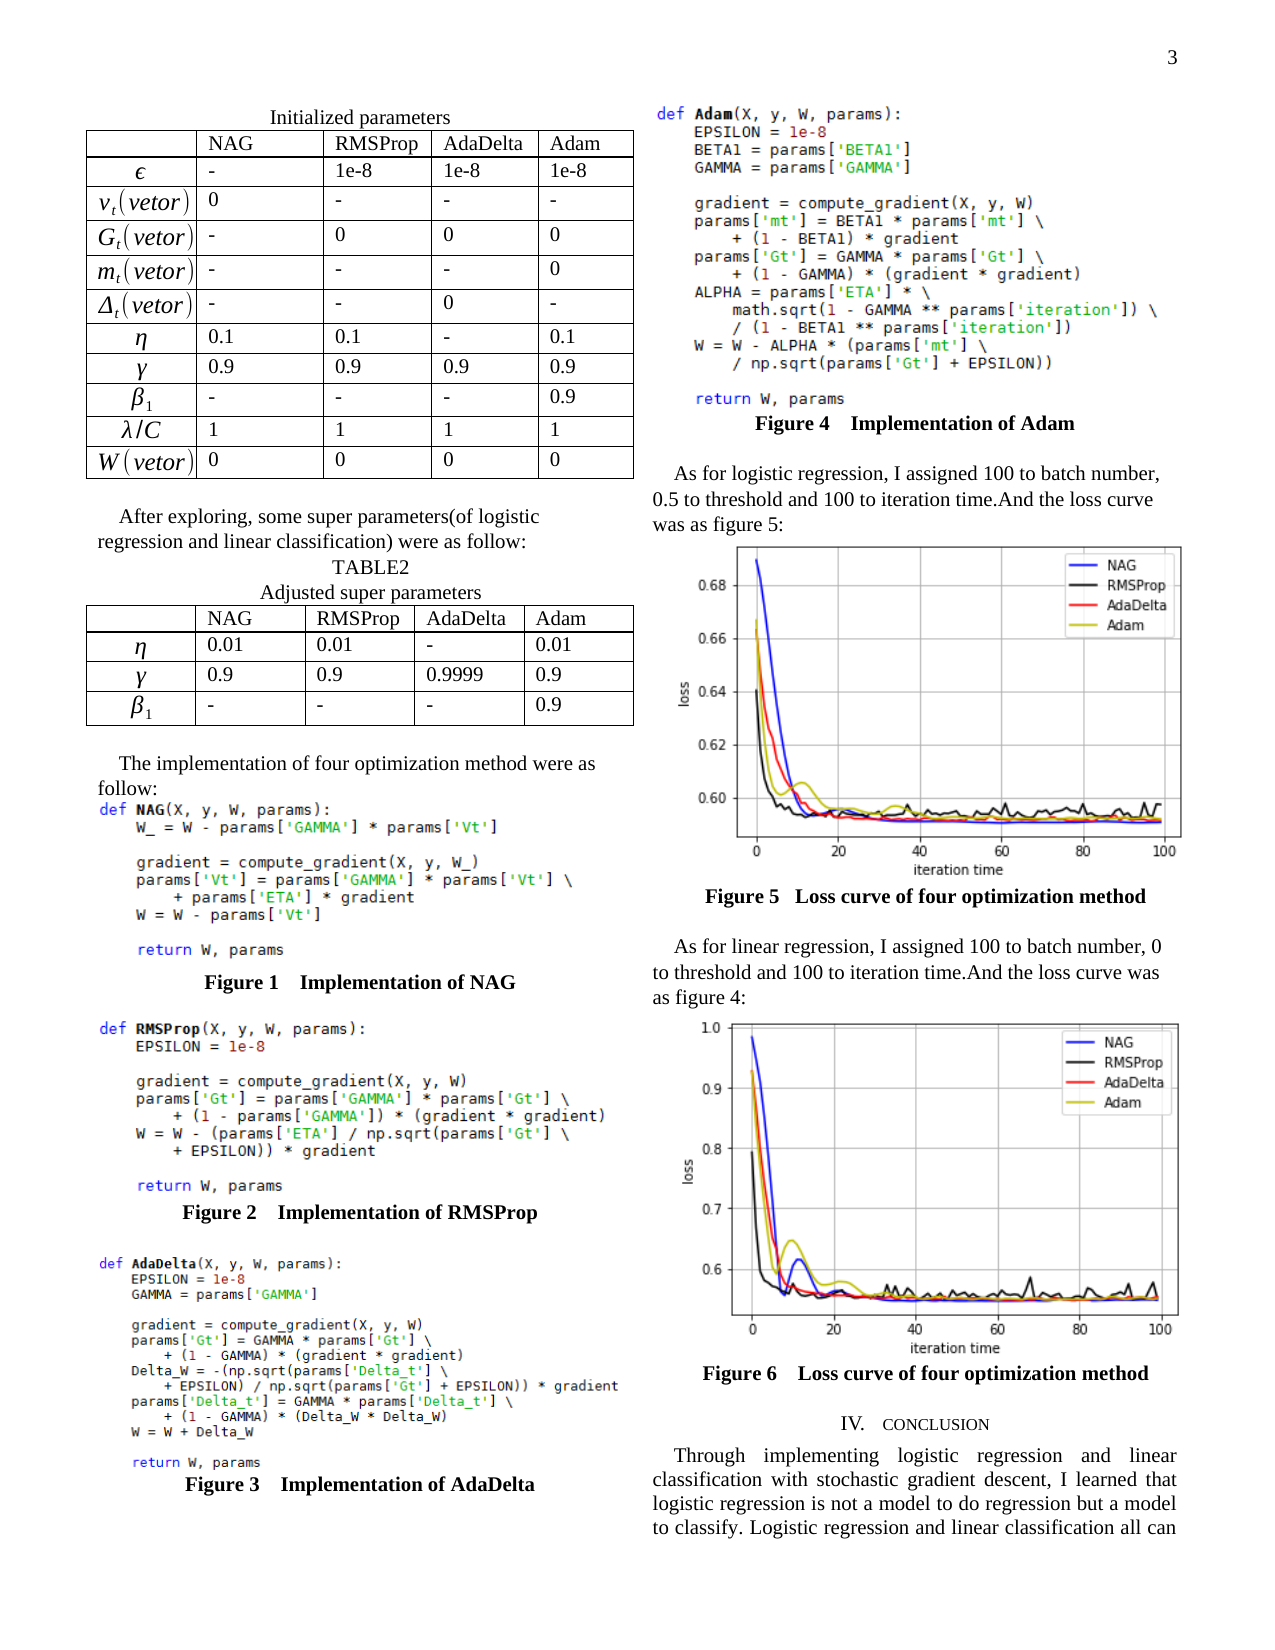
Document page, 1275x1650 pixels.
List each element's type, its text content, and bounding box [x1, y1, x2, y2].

table_cell [87, 290, 196, 323]
table_cell 0 [432, 290, 538, 323]
table_cell - [432, 384, 538, 416]
picture [97, 1020, 623, 1199]
table_cell 0.1 [197, 324, 323, 353]
table_cell 0.01 [306, 633, 414, 661]
table_cell 0 [539, 221, 633, 254]
table_cell 1 [432, 417, 538, 446]
text Figure 2 Implementation of RMSProp [97, 1200, 622, 1224]
table_cell 0 [324, 447, 431, 478]
table_cell 1 [324, 417, 431, 446]
table_cell 0.9999 [415, 662, 524, 691]
text Adjusted super parameters [97, 580, 622, 604]
text Figure 4 Implementation of Adam [652, 411, 1177, 435]
table_cell - [432, 324, 538, 353]
table_cell 0.1 [539, 324, 633, 353]
table_cell 0.9 [539, 384, 633, 416]
table_cell 0.01 [525, 633, 633, 661]
table_cell 0 [197, 187, 323, 220]
table_cell 0.9 [432, 354, 538, 382]
table_cell 0 [324, 221, 431, 254]
table_cell 0 [539, 447, 633, 478]
table_cell - [196, 692, 305, 724]
text As for logistic regression, I assigned 100 to batch number, 0.5 to threshold and 100 to iteration time.And the loss curve was as figure 5: [652, 461, 1177, 536]
table_header AdaDelta [432, 131, 538, 156]
text Figure 1 Implementation of NAG [97, 969, 622, 994]
table_cell [87, 158, 196, 186]
picture [652, 105, 1178, 410]
text After exploring, some super parameters(of logistic regression and linear classification) were as follow: [97, 504, 622, 553]
text The implementation of four optimization method were as follow: [97, 751, 622, 800]
table_cell 0.9 [525, 662, 633, 691]
table_header RMSProp [306, 606, 414, 631]
table_cell [87, 447, 196, 478]
table_cell [87, 633, 195, 661]
table_cell [87, 221, 196, 254]
table_cell - [415, 633, 524, 661]
picture [673, 1010, 1199, 1360]
table_cell - [539, 187, 633, 220]
table_cell 0.9 [539, 354, 633, 382]
table_cell [87, 384, 196, 416]
table_cell - [197, 256, 323, 289]
text Figure 5 Loss curve of four optimization method [652, 884, 1177, 908]
table_cell - [197, 290, 323, 323]
subtitle conclusion [652, 1411, 1177, 1435]
table_cell 0.01 [196, 633, 305, 661]
table_cell - [539, 290, 633, 323]
picture [673, 536, 1199, 883]
table_cell - [324, 187, 431, 220]
table_cell [87, 256, 196, 289]
table_cell 0 [539, 256, 633, 289]
table_cell - [324, 256, 431, 289]
table_cell - [197, 158, 323, 186]
table_header Adam [539, 131, 633, 156]
text As for linear regression, I assigned 100 to batch number, 0 to threshold and 100 to iteration time.And the loss curve was as figure 4: [652, 934, 1177, 1009]
table_cell [87, 324, 196, 353]
table_cell 0.9 [306, 662, 414, 691]
table_cell - [432, 256, 538, 289]
table_header AdaDelta [415, 606, 524, 631]
text TABLE2 [97, 555, 622, 579]
table_header Adam [525, 606, 633, 631]
table_cell - [197, 221, 323, 254]
picture [97, 1250, 623, 1471]
text Figure 6 Loss curve of four optimization method [652, 1361, 1177, 1384]
table_cell - [306, 692, 414, 724]
table_header [87, 606, 195, 631]
table_cell 1 [197, 417, 323, 446]
table_cell 0.9 [196, 662, 305, 691]
table_cell [87, 354, 196, 382]
table_cell 1e-8 [539, 158, 633, 186]
table_header [87, 131, 196, 156]
table_cell 1e-8 [432, 158, 538, 186]
table_cell 1e-8 [324, 158, 431, 186]
table_header NAG [196, 606, 305, 631]
table_cell - [432, 187, 538, 220]
text Initialized parameters [97, 105, 622, 129]
table_header NAG [197, 131, 323, 156]
picture [97, 801, 623, 969]
table_header RMSProp [324, 131, 431, 156]
text Figure 3 Implementation of AdaDelta [97, 1472, 622, 1496]
table_cell 1 [539, 417, 633, 446]
table_cell [87, 417, 196, 446]
table_cell [87, 187, 196, 220]
table_cell 0.9 [324, 354, 431, 382]
table_cell 0.1 [324, 324, 431, 353]
table_cell 0.9 [197, 354, 323, 382]
table_cell - [197, 384, 323, 416]
table_cell [87, 662, 195, 691]
table_cell 0 [432, 447, 538, 478]
table_cell - [415, 692, 524, 724]
table_cell 0 [197, 447, 323, 478]
table_cell - [324, 384, 431, 416]
table_cell 0.9 [525, 692, 633, 724]
table_cell - [324, 290, 431, 323]
table_cell 0 [432, 221, 538, 254]
table_cell [87, 692, 195, 724]
